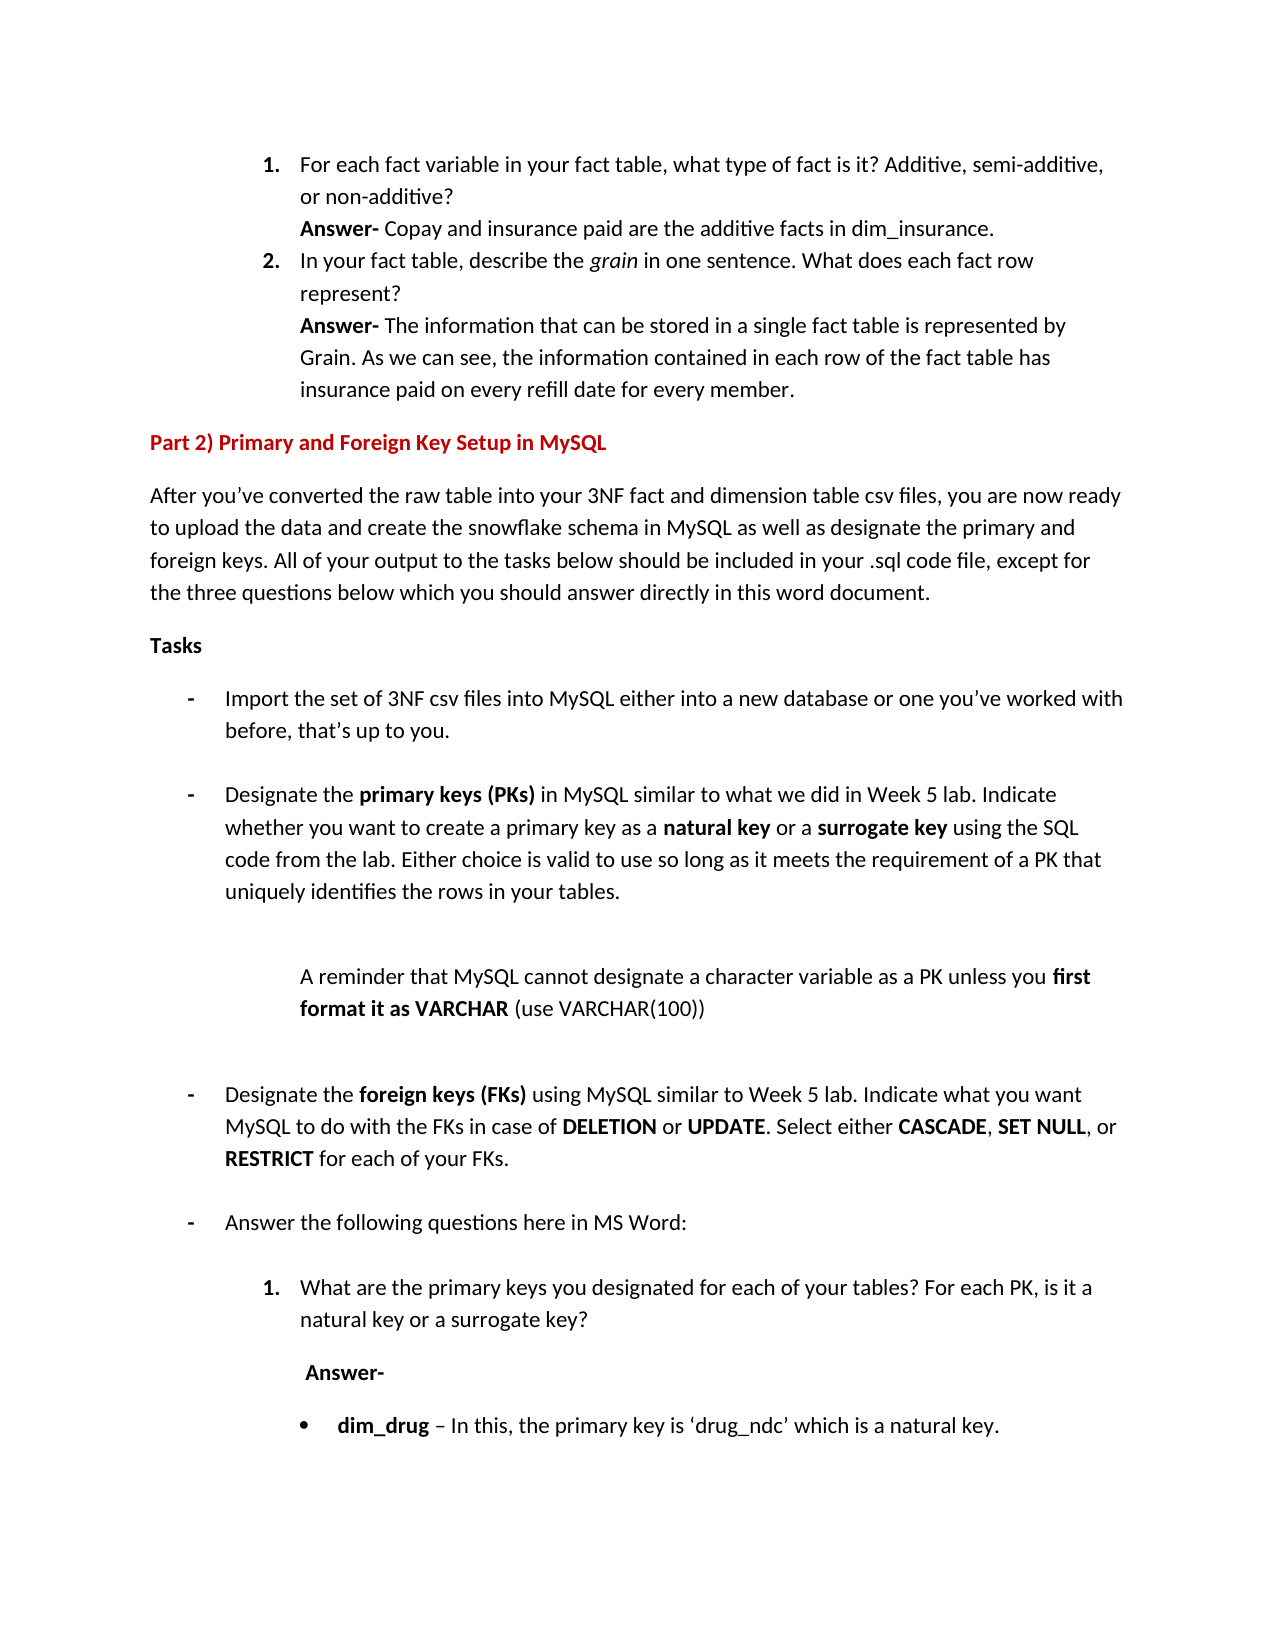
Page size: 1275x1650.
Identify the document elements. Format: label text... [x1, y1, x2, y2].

text After you’ve converted the raw table into your 3NF fact and dimension table csv files, you are now ready to upload the data and create the snowflake schema in MySQL as well as designate the primary and foreign keys. All of your output to the tasks below should be included in your .sql code file, except for the three questions below which you should answer directly in this word document. [150, 481, 1125, 606]
list Designate the foreign keys (FKs) using MySQL similar to Week 5 lab. Indicate what you want MySQL to do with the FKs in case of DELETION or UPDATE. Select either CASCADE, SET NULL, or RESTRICT for each of your FKs. [187, 1080, 1125, 1172]
list What are the primary keys you designated for each of your tables? For each PK, is it a natural key or a surrogate key? [262, 1273, 1125, 1333]
list Answer the following questions here in MS Word: [187, 1208, 1125, 1236]
list In your fact table, describe the grain in one sentence. What does each fact row represent? [262, 247, 1125, 307]
list Designate the primary keys (PKs) in MySQL similar to what we did in Week 5 lab. Indicate whether you want to create a primary key as a natural key or a surrogate key using the SQL code from the lab. Either choice is valid to use so long as it meets the requirement of a PK that uniquely identifies the rows in your tables. [187, 781, 1125, 905]
list Import the set of 3NF csv files into MySQL either into a new database or one you’ve worked with before, that’s up to you. [187, 684, 1125, 744]
text Answer- [150, 1358, 1125, 1386]
text Tasks [150, 631, 1125, 659]
text Part 2) Primary and Foreign Key Setup in MySQL [150, 428, 1125, 456]
list Answer- Copay and insurance paid are the additive facts in dim_insurance. [300, 214, 1125, 242]
list Answer- The information that can be stored in a single fact table is represented by Grain. As we can see, the information contained in each row of the fact table has insurance paid on every refill date for every member. [300, 311, 1125, 403]
list For each fact variable in your fact table, what type of fact is it? Additive, semi-additive, or non-additive? [262, 150, 1125, 210]
text A reminder that MySQL cannot designate a character variable as a PK unless you first format it as VARCHAR (use VARCHAR(100)) [300, 962, 1125, 1022]
list dim_drug – In this, the primary key is ‘drug_ndc’ which is a natural key. [300, 1411, 1125, 1439]
